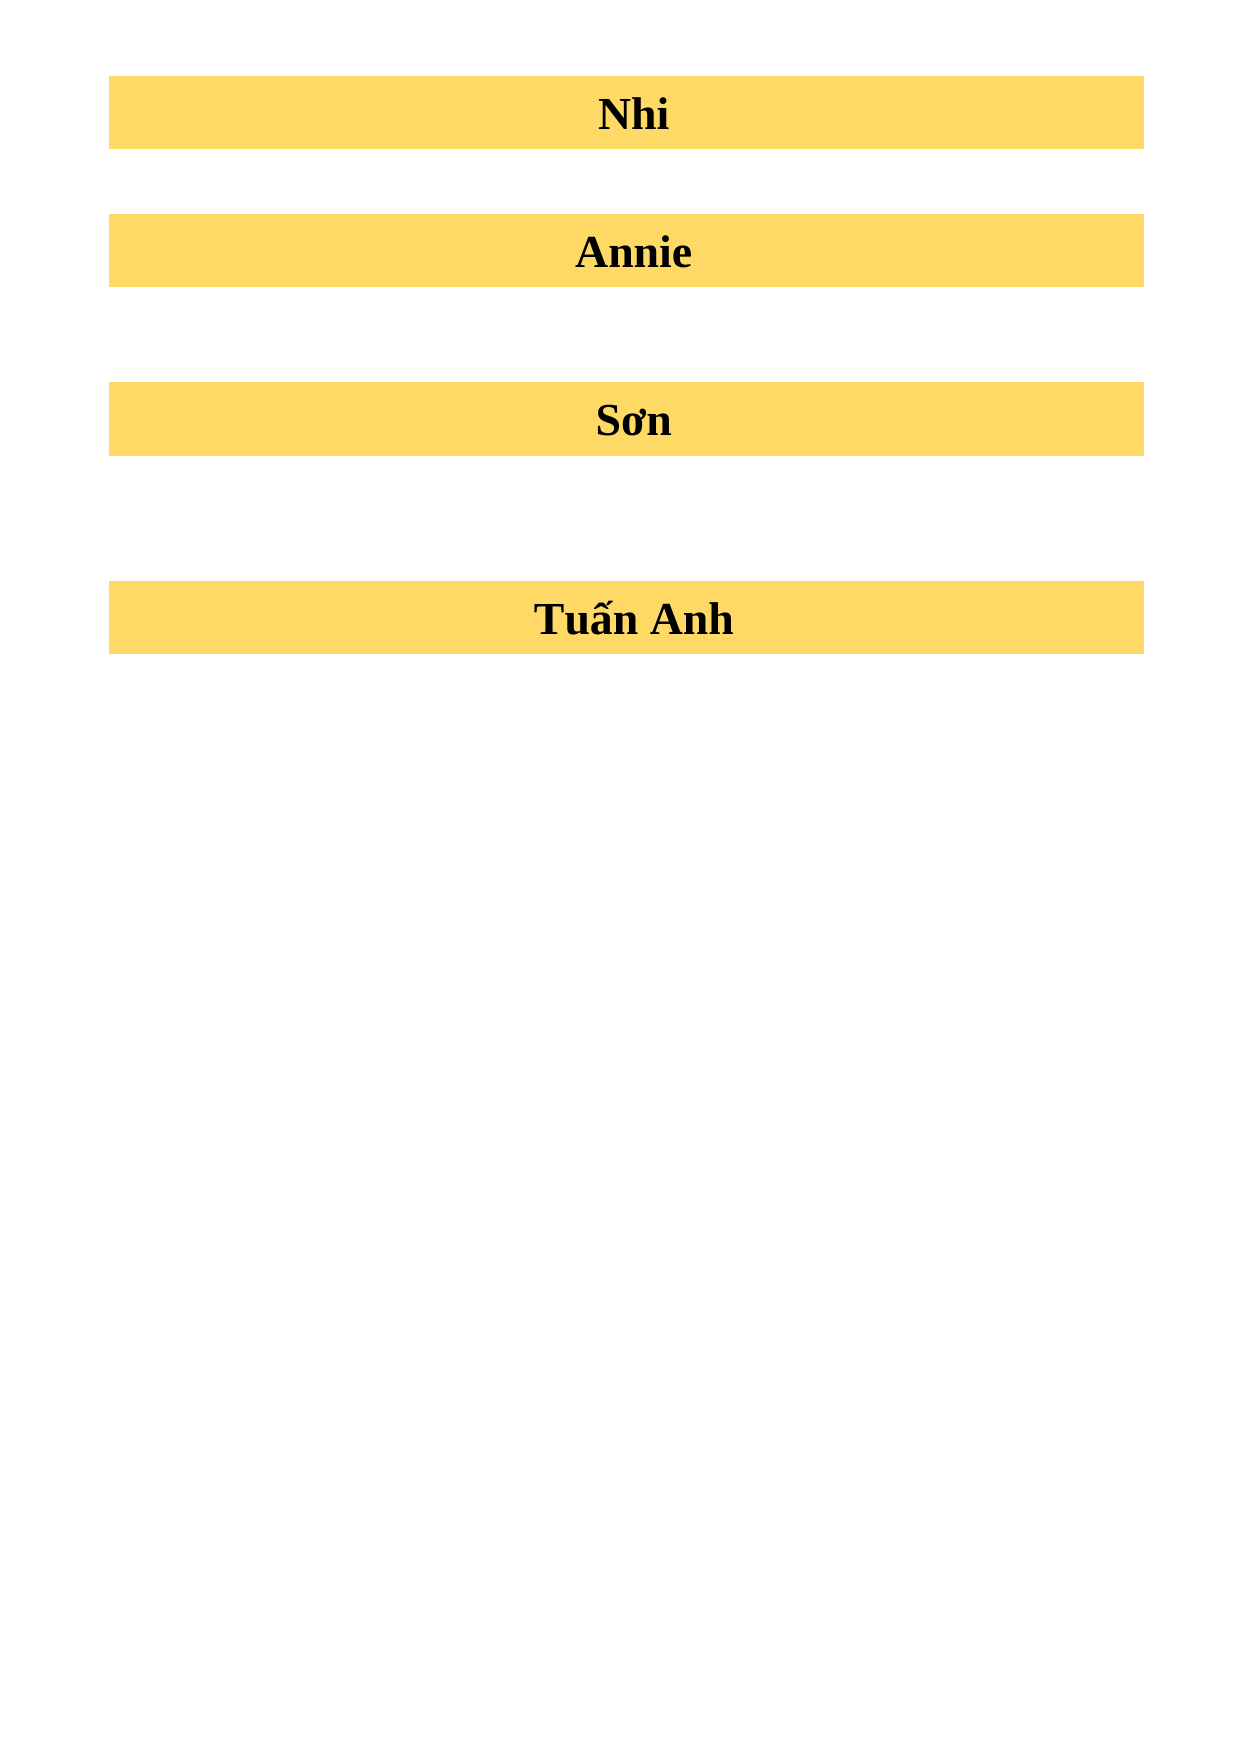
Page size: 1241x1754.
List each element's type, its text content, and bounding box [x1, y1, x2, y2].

table_header Sơn [109, 382, 1144, 456]
table_header Tuấn Anh [109, 581, 1144, 654]
table_header Nhi [109, 76, 1144, 149]
table_header Annie [109, 214, 1144, 287]
